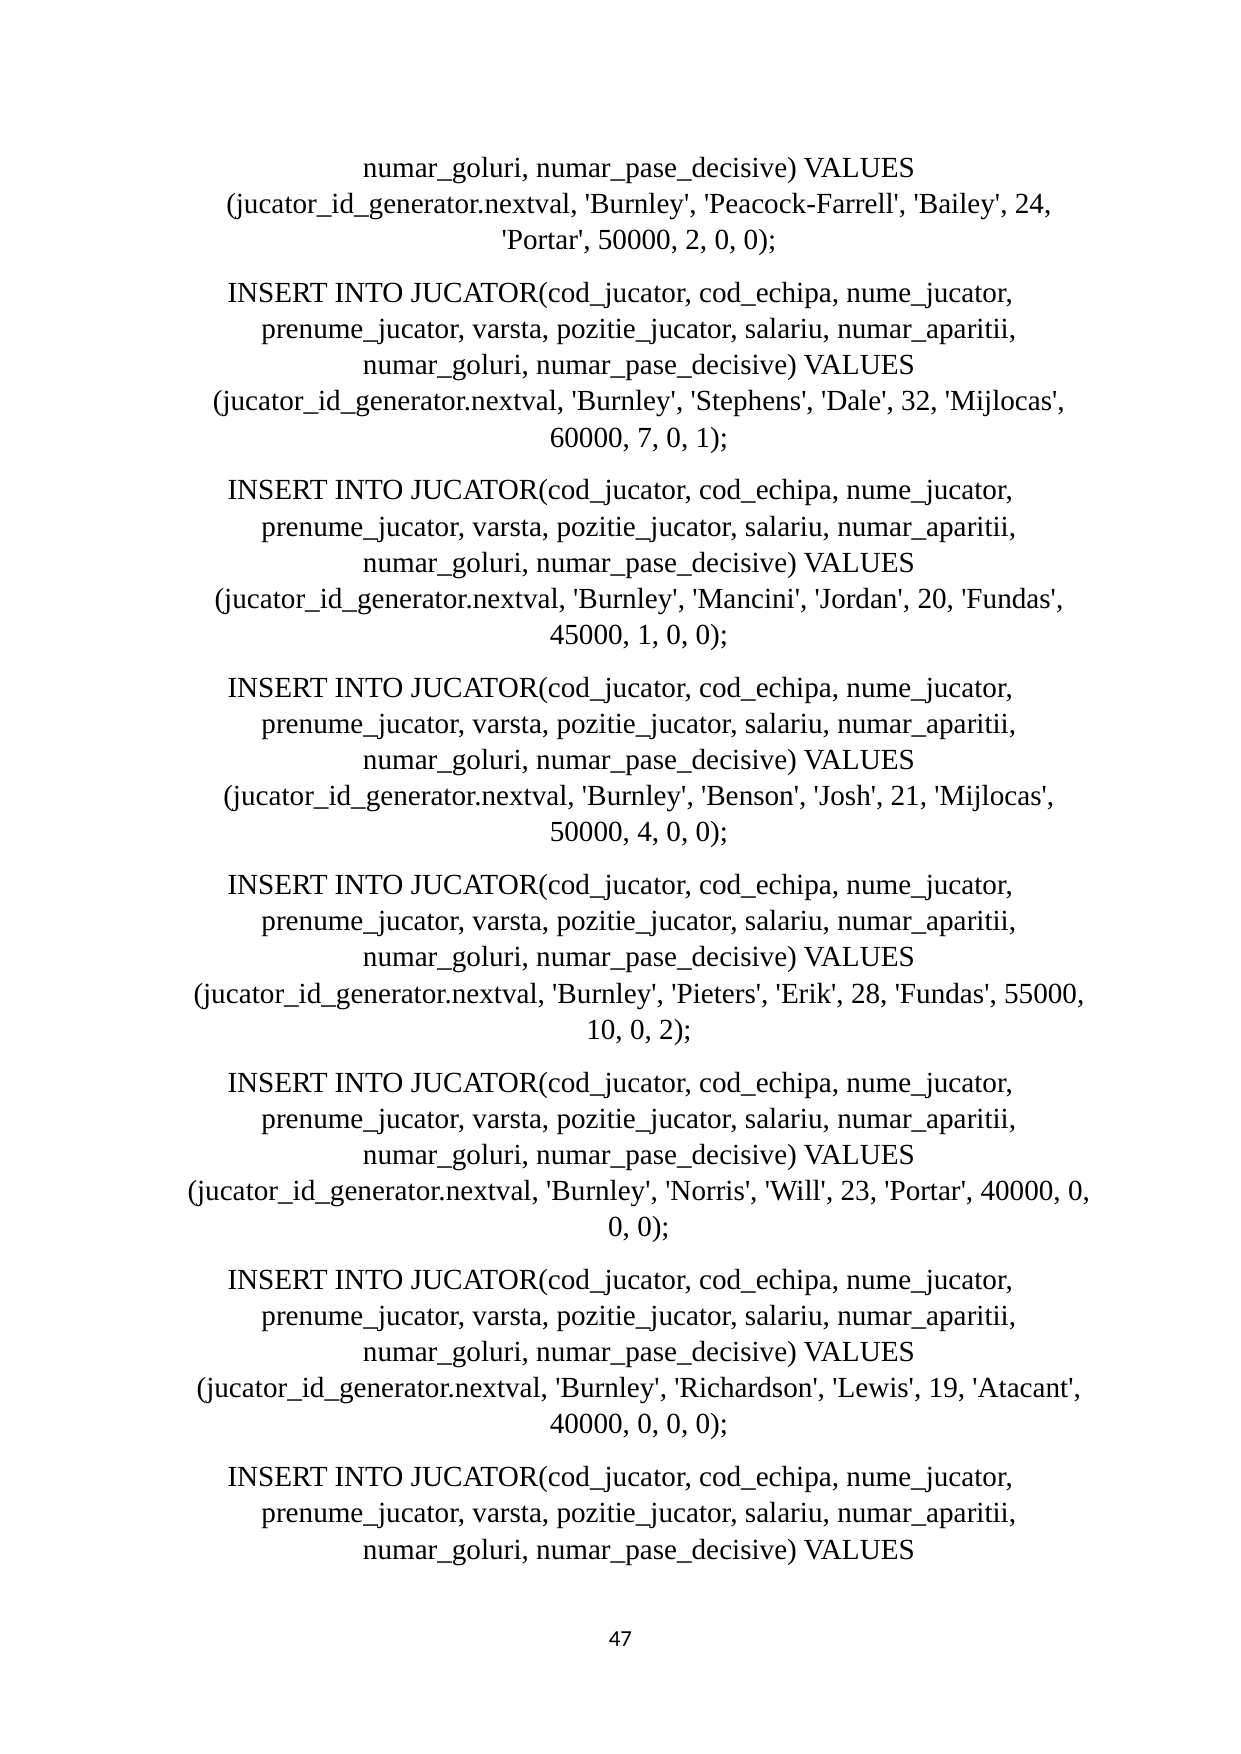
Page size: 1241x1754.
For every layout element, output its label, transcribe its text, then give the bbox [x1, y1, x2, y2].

text INSERT INTO JUCATOR(cod_jucator, cod_echipa, nume_jucator, prenume_jucator, varsta, pozitie_jucator, salariu, numar_aparitii, numar_goluri, numar_pase_decisive) VALUES (jucator_id_generator.nextval, 'Burnley', 'Stephens', 'Dale', 32, 'Mijlocas', 60000, 7, 0, 1); [150, 275, 1090, 453]
text INSERT INTO JUCATOR(cod_jucator, cod_echipa, nume_jucator, prenume_jucator, varsta, pozitie_jucator, salariu, numar_aparitii, numar_goluri, numar_pase_decisive) VALUES (jucator_id_generator.nextval, 'Burnley', 'Richardson', 'Lewis', 19, 'Atacant', 40000, 0, 0, 0); [150, 1262, 1090, 1440]
text INSERT INTO JUCATOR(cod_jucator, cod_echipa, nume_jucator, prenume_jucator, varsta, pozitie_jucator, salariu, numar_aparitii, numar_goluri, numar_pase_decisive) VALUES (jucator_id_generator.nextval, 'Burnley', 'Benson', 'Josh', 21, 'Mijlocas', 50000, 4, 0, 0); [150, 670, 1090, 848]
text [150, 1459, 1090, 1565]
text INSERT INTO JUCATOR(cod_jucator, cod_echipa, nume_jucator, prenume_jucator, varsta, pozitie_jucator, salariu, numar_aparitii, numar_goluri, numar_pase_decisive) VALUES (jucator_id_generator.nextval, 'Burnley', 'Mancini', 'Jordan', 20, 'Fundas', 45000, 1, 0, 0); [150, 472, 1090, 651]
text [150, 150, 1090, 256]
text INSERT INTO JUCATOR(cod_jucator, cod_echipa, nume_jucator, prenume_jucator, varsta, pozitie_jucator, salariu, numar_aparitii, numar_goluri, numar_pase_decisive) VALUES (jucator_id_generator.nextval, 'Burnley', 'Pieters', 'Erik', 28, 'Fundas', 55000, 10, 0, 2); [150, 867, 1090, 1045]
text INSERT INTO JUCATOR(cod_jucator, cod_echipa, nume_jucator, prenume_jucator, varsta, pozitie_jucator, salariu, numar_aparitii, numar_goluri, numar_pase_decisive) VALUES (jucator_id_generator.nextval, 'Burnley', 'Norris', 'Will', 23, 'Portar', 40000, 0, 0, 0); [150, 1065, 1090, 1243]
